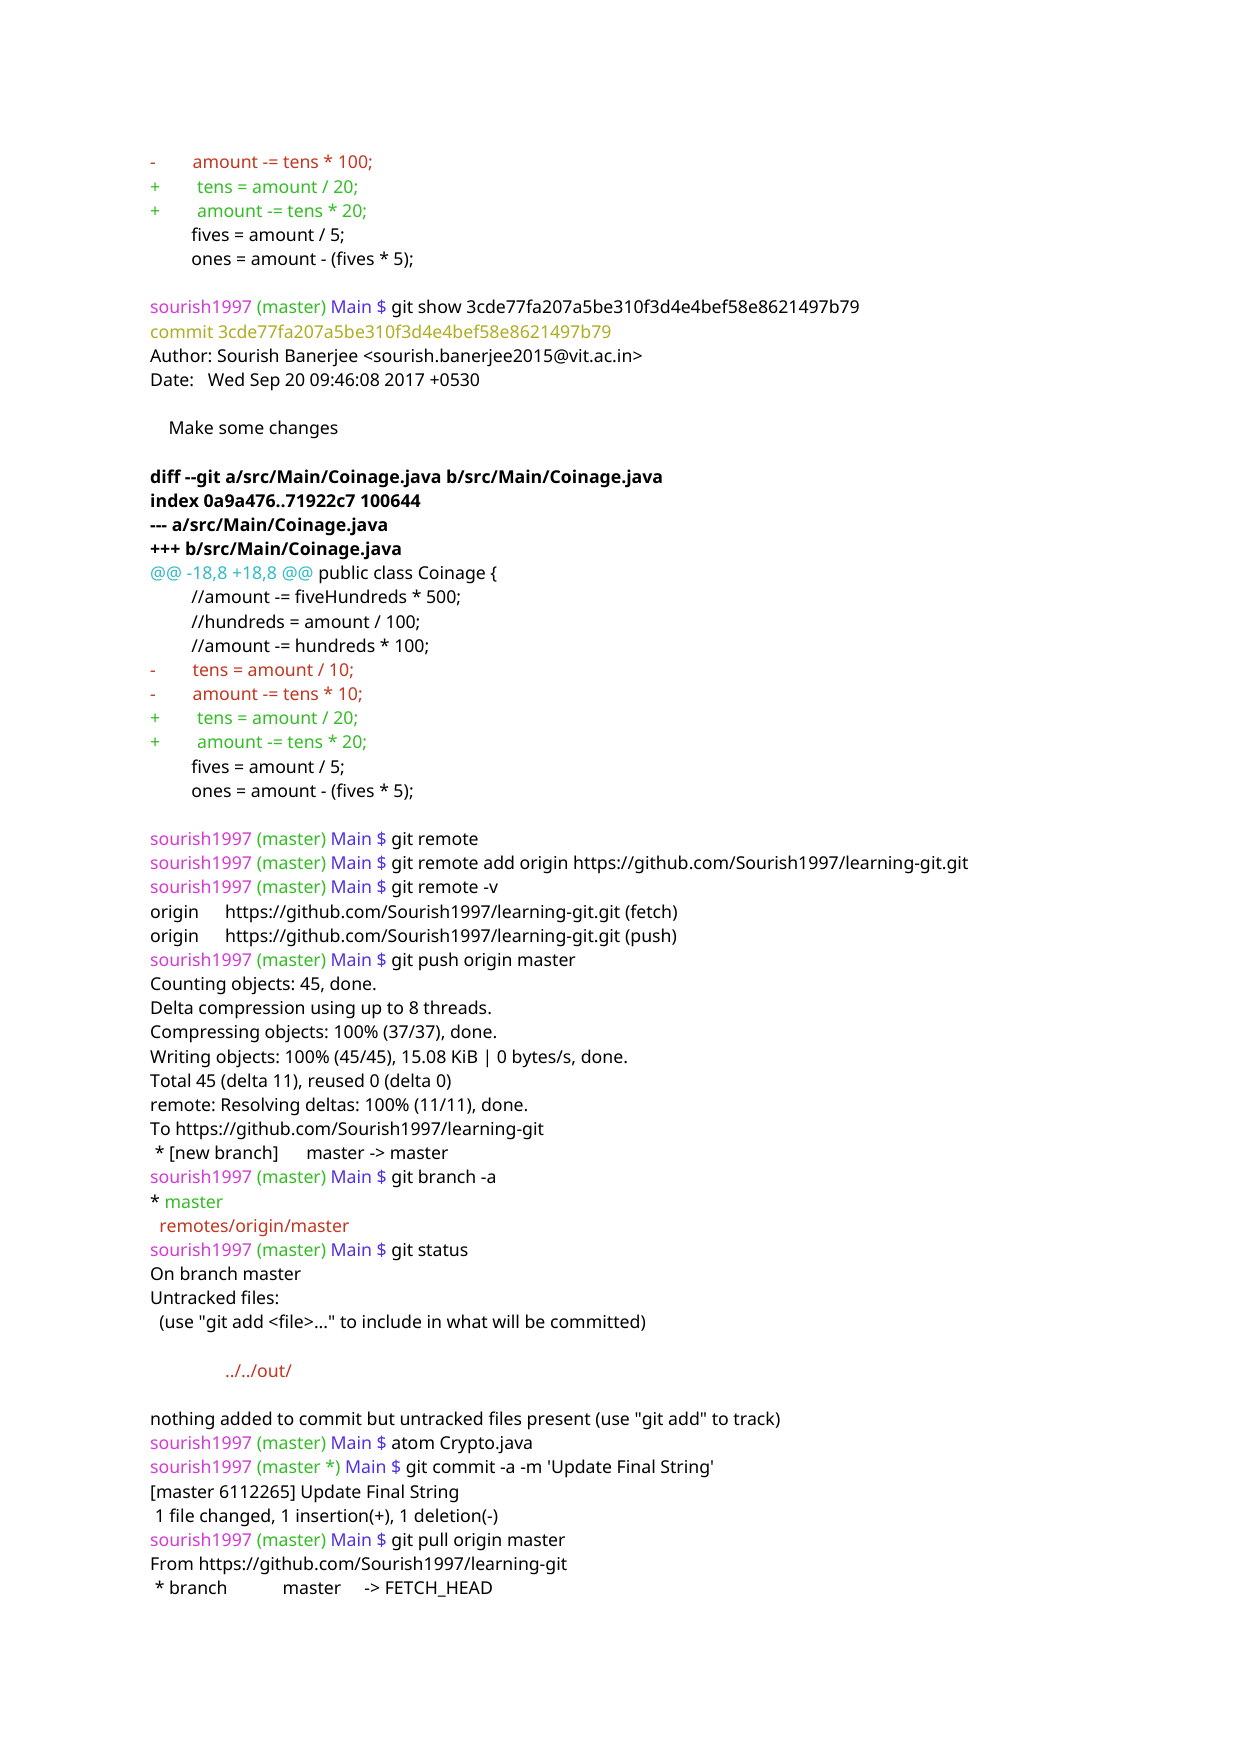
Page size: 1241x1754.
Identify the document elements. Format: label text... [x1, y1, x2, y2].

text Untracked files: [150, 1286, 1090, 1310]
text remote: Resolving deltas: 100% (11/11), done. [150, 1092, 1090, 1117]
text + amount -= tens * 20; [150, 198, 1090, 222]
text ../../out/ [150, 1358, 1090, 1382]
text remotes/origin/master [150, 1213, 1090, 1237]
text + tens = amount / 20; [150, 706, 1090, 730]
text sourish1997 (master) Main $ atom Crypto.java [150, 1431, 1090, 1455]
text //hundreds = amount / 100; [150, 609, 1090, 633]
text Delta compression using up to 8 threads. [150, 996, 1090, 1020]
text sourish1997 (master) Main $ git branch -a [150, 1165, 1090, 1189]
text commit 3cde77fa207a5be310f3d4e4bef58e8621497b79 [150, 319, 1090, 343]
text - amount -= tens * 100; [150, 150, 1090, 174]
text origin https://github.com/Sourish1997/learning-git.git (push) [150, 923, 1090, 947]
text sourish1997 (master) Main $ git show 3cde77fa207a5be310f3d4e4bef58e8621497b79 [150, 295, 1090, 319]
text * master [150, 1189, 1090, 1213]
text Date: Wed Sep 20 09:46:08 2017 +0530 [150, 367, 1090, 392]
text sourish1997 (master) Main $ git remote [150, 827, 1090, 851]
text * [new branch] master -> master [150, 1141, 1090, 1165]
text [master 6112265] Update Final String [150, 1479, 1090, 1503]
text sourish1997 (master) Main $ git remote add origin https://github.com/Sourish1997/learning-git.git [150, 851, 1090, 875]
text + tens = amount / 20; [150, 174, 1090, 198]
text - tens = amount / 10; [150, 657, 1090, 682]
text sourish1997 (master *) Main $ git commit -a -m 'Update Final String' [150, 1455, 1090, 1479]
text Writing objects: 100% (45/45), 15.08 KiB | 0 bytes/s, done. [150, 1044, 1090, 1068]
text //amount -= fiveHundreds * 500; [150, 585, 1090, 609]
text sourish1997 (master) Main $ git status [150, 1237, 1090, 1262]
text Counting objects: 45, done. [150, 972, 1090, 996]
text @@ -18,8 +18,8 @@ public class Coinage { [150, 561, 1090, 585]
text ones = amount - (fives * 5); [150, 778, 1090, 802]
text diff --git a/src/Main/Coinage.java b/src/Main/Coinage.java [150, 464, 1090, 488]
text //amount -= hundreds * 100; [150, 633, 1090, 657]
text fives = amount / 5; [150, 222, 1090, 247]
text sourish1997 (master) Main $ git remote -v [150, 875, 1090, 899]
text * branch master -> FETCH_HEAD [150, 1576, 1090, 1600]
text On branch master [150, 1262, 1090, 1286]
text +++ b/src/Main/Coinage.java [150, 537, 1090, 561]
text (use "git add <file>..." to include in what will be committed) [150, 1310, 1090, 1334]
text From https://github.com/Sourish1997/learning-git [150, 1552, 1090, 1576]
text Author: Sourish Banerjee <sourish.banerjee2015@vit.ac.in> [150, 343, 1090, 367]
text - amount -= tens * 10; [150, 682, 1090, 706]
text ones = amount - (fives * 5); [150, 247, 1090, 271]
text Compressing objects: 100% (37/37), done. [150, 1020, 1090, 1044]
text sourish1997 (master) Main $ git push origin master [150, 947, 1090, 972]
text Make some changes [150, 416, 1090, 440]
text + amount -= tens * 20; [150, 730, 1090, 754]
text fives = amount / 5; [150, 754, 1090, 778]
text 1 file changed, 1 insertion(+), 1 deletion(-) [150, 1503, 1090, 1527]
text Total 45 (delta 11), reused 0 (delta 0) [150, 1068, 1090, 1092]
text origin https://github.com/Sourish1997/learning-git.git (fetch) [150, 899, 1090, 923]
text index 0a9a476..71922c7 100644 [150, 488, 1090, 512]
text --- a/src/Main/Coinage.java [150, 512, 1090, 537]
text nothing added to commit but untracked files present (use "git add" to track) [150, 1407, 1090, 1431]
text To https://github.com/Sourish1997/learning-git [150, 1117, 1090, 1141]
text sourish1997 (master) Main $ git pull origin master [150, 1527, 1090, 1552]
